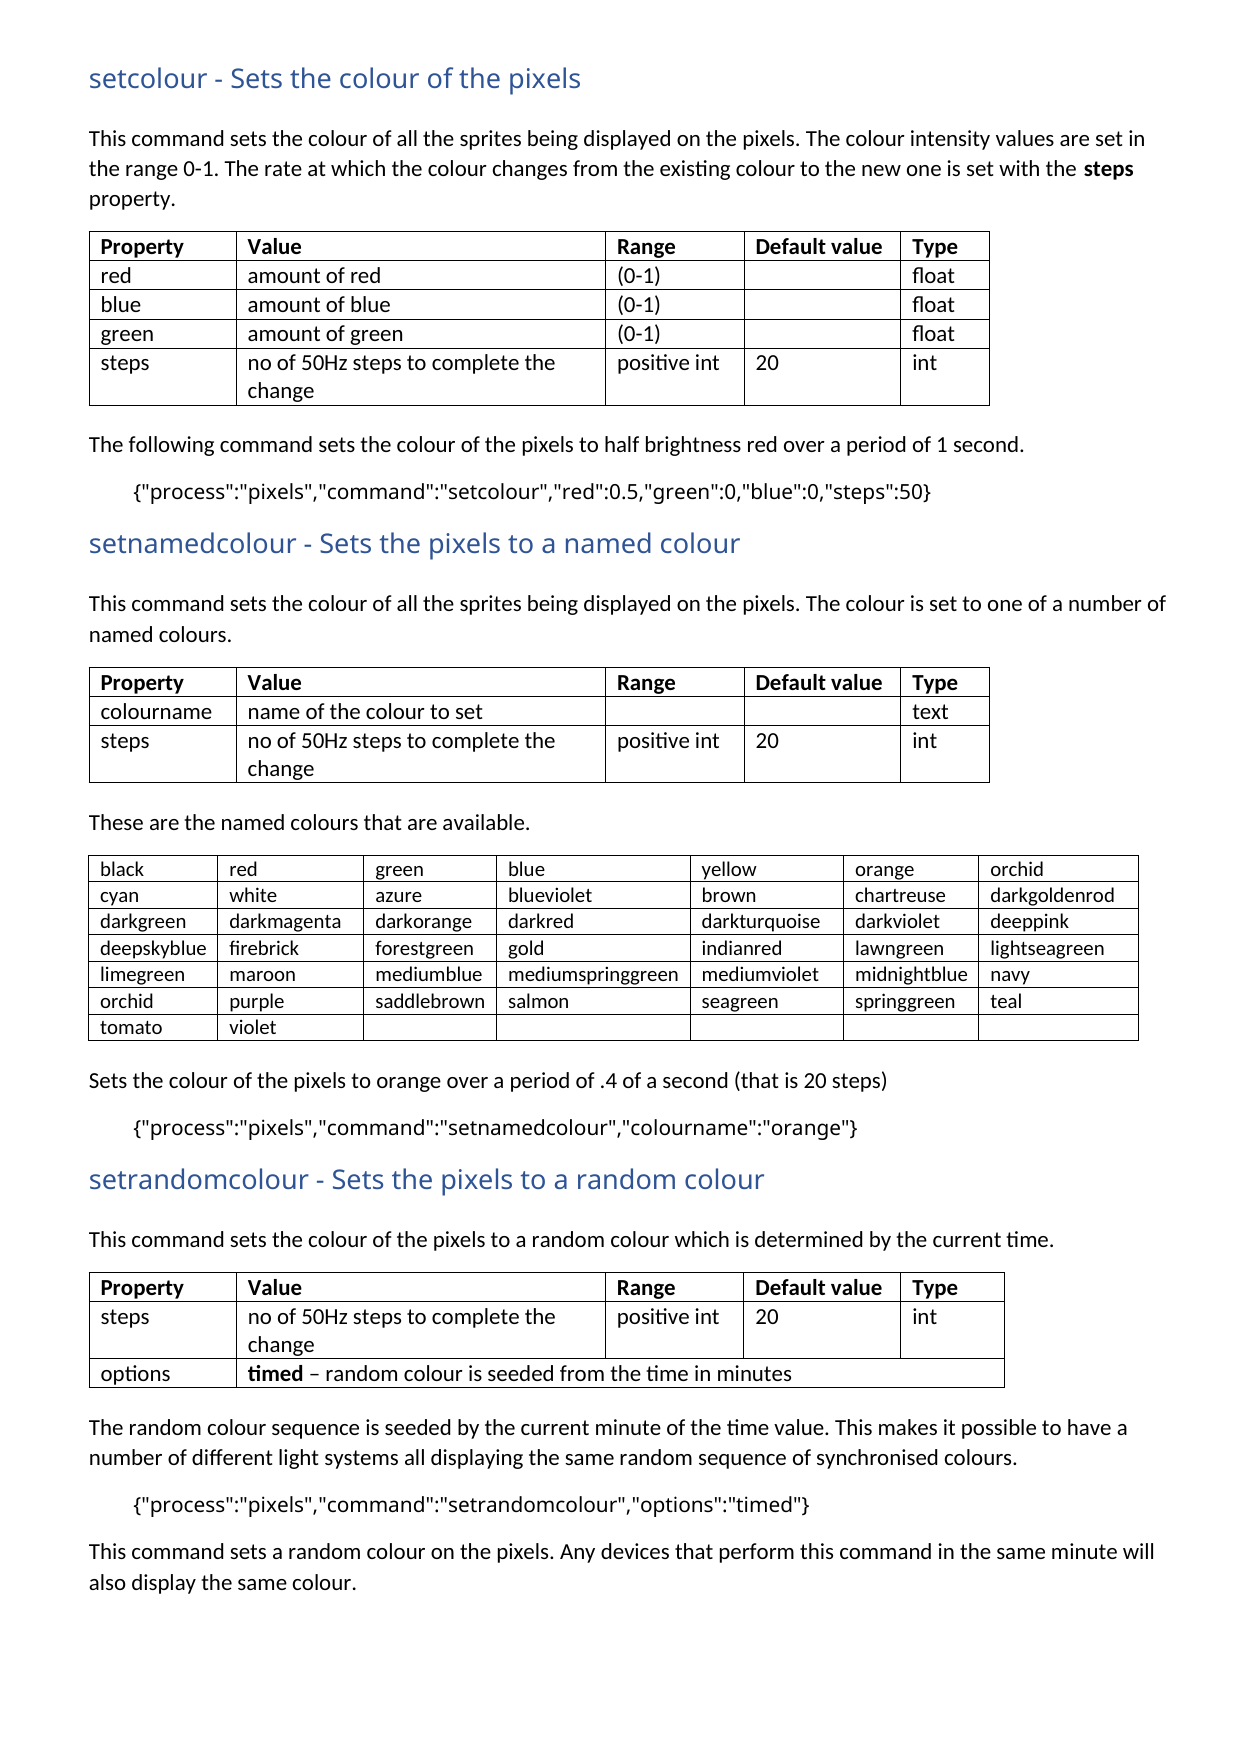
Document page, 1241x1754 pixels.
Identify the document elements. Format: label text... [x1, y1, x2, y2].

table_cell no of 50Hz steps to complete the change [237, 349, 605, 404]
table_cell no of 50Hz steps to complete the change [237, 1302, 605, 1358]
table_cell [691, 1015, 843, 1040]
text This command sets the colour of all the sprites being displayed on the pixels. The colour is set to one of a number of named colours. [89, 589, 1181, 648]
table_cell gold [497, 935, 690, 961]
table_cell tomato [89, 1015, 217, 1040]
table_cell purple [218, 988, 363, 1013]
text {"process":"pixels","command":"setrandomcolour","options":"timed"} [133, 1490, 1181, 1519]
text Sets the colour of the pixels to orange over a period of .4 of a second (that is 20 steps) [89, 1066, 1181, 1094]
table_cell green [90, 320, 236, 347]
table_cell orchid [89, 988, 217, 1013]
table_header orange [844, 856, 978, 881]
table_cell indianred [691, 935, 843, 961]
table_cell int [901, 726, 989, 782]
table_cell mediumspringgreen [497, 962, 690, 987]
table_cell salmon [497, 988, 690, 1013]
table_cell firebrick [218, 935, 363, 961]
table_cell midnightblue [844, 962, 978, 987]
table_cell [745, 320, 900, 347]
table_cell darkgreen [89, 909, 217, 934]
table_cell steps [90, 1302, 236, 1358]
table_header Default value [744, 1273, 900, 1301]
table_cell [979, 1015, 1138, 1040]
table_cell lightseagreen [979, 935, 1138, 961]
table_cell steps [90, 349, 236, 404]
table_header black [89, 856, 217, 881]
table_cell (0-1) [606, 320, 744, 347]
table_cell int [901, 349, 989, 404]
table_cell no of 50Hz steps to complete the change [237, 726, 605, 782]
table_cell white [218, 882, 363, 908]
text {"process":"pixels","command":"setcolour","red":0.5,"green":0,"blue":0,"steps":50} [133, 477, 1181, 506]
table_cell red [90, 261, 236, 289]
table_header Value [237, 668, 605, 696]
table_header Range [606, 668, 744, 696]
table_cell [844, 1015, 978, 1040]
text These are the named colours that are available. [89, 808, 1181, 836]
table_cell limegreen [89, 962, 217, 987]
table_cell amount of blue [237, 290, 605, 318]
text The random colour sequence is seeded by the current minute of the time value. This makes it possible to have a number of different light systems all displaying the same random sequence of synchronised colours. [89, 1413, 1181, 1471]
table_cell 20 [745, 726, 900, 782]
table_cell [745, 261, 900, 289]
table_cell amount of green [237, 320, 605, 347]
table_cell darkorange [364, 909, 496, 934]
table_header orchid [979, 856, 1138, 881]
table_cell 20 [745, 349, 900, 404]
table_cell darkmagenta [218, 909, 363, 934]
table_cell teal [979, 988, 1138, 1013]
table_cell cyan [89, 882, 217, 908]
table_cell 20 [744, 1302, 900, 1358]
subtitle setcolour - Sets the colour of the pixels [89, 59, 1181, 96]
table_cell darkturquoise [691, 909, 843, 934]
table_cell mediumviolet [691, 962, 843, 987]
table_header Value [237, 1273, 605, 1301]
table_cell springgreen [844, 988, 978, 1013]
table_cell brown [691, 882, 843, 908]
subtitle setrandomcolour - Sets the pixels to a random colour [89, 1160, 1181, 1197]
table_header blue [497, 856, 690, 881]
table_header yellow [691, 856, 843, 881]
text The following command sets the colour of the pixels to half brightness red over a period of 1 second. [89, 431, 1181, 459]
table_cell amount of red [237, 261, 605, 289]
table_cell darkviolet [844, 909, 978, 934]
table_header Property [90, 232, 236, 260]
table_cell saddlebrown [364, 988, 496, 1013]
table_cell timed – random colour is seeded from the time in minutes [237, 1359, 1004, 1387]
table_cell seagreen [691, 988, 843, 1013]
table_cell lawngreen [844, 935, 978, 961]
table_header Default value [745, 668, 900, 696]
table_cell azure [364, 882, 496, 908]
table_header Type [901, 668, 989, 696]
table_cell darkgoldenrod [979, 882, 1138, 908]
table_cell float [901, 320, 989, 347]
table_header Value [237, 232, 605, 260]
text This command sets the colour of all the sprites being displayed on the pixels. The colour intensity values are set in the range 0-1. The rate at which the colour changes from the existing colour to the new one is set with the steps property. [89, 124, 1181, 212]
table_cell deeppink [979, 909, 1138, 934]
table_cell chartreuse [844, 882, 978, 908]
text This command sets the colour of the pixels to a random colour which is determined by the current time. [89, 1225, 1181, 1253]
table_cell positive int [606, 1302, 743, 1358]
table_cell int [901, 1302, 1004, 1358]
table_cell positive int [606, 349, 744, 404]
table_cell blueviolet [497, 882, 690, 908]
table_cell float [901, 290, 989, 318]
table_cell positive int [606, 726, 744, 782]
table_cell text [901, 697, 989, 725]
table_header Property [90, 1273, 236, 1301]
text {"process":"pixels","command":"setnamedcolour","colourname":"orange"} [133, 1113, 1181, 1141]
table_cell navy [979, 962, 1138, 987]
table_cell name of the colour to set [237, 697, 605, 725]
table_header Property [90, 668, 236, 696]
table_cell colourname [90, 697, 236, 725]
table_cell forestgreen [364, 935, 496, 961]
table_cell [745, 697, 900, 725]
subtitle setnamedcolour - Sets the pixels to a named colour [89, 525, 1181, 562]
table_header green [364, 856, 496, 881]
table_cell options [90, 1359, 236, 1387]
table_cell darkred [497, 909, 690, 934]
table_header Range [606, 1273, 743, 1301]
table_cell deepskyblue [89, 935, 217, 961]
table_cell float [901, 261, 989, 289]
table_cell steps [90, 726, 236, 782]
table_cell maroon [218, 962, 363, 987]
table_cell (0-1) [606, 261, 744, 289]
table_header Type [901, 1273, 1004, 1301]
table_cell violet [218, 1015, 363, 1040]
table_cell [745, 290, 900, 318]
table_cell [606, 697, 744, 725]
table_cell (0-1) [606, 290, 744, 318]
table_header Default value [745, 232, 900, 260]
table_cell blue [90, 290, 236, 318]
table_cell [364, 1015, 496, 1040]
table_cell mediumblue [364, 962, 496, 987]
table_cell [497, 1015, 690, 1040]
text This command sets a random colour on the pixels. Any devices that perform this command in the same minute will also display the same colour. [89, 1537, 1181, 1596]
table_header Type [901, 232, 989, 260]
table_header Range [606, 232, 744, 260]
table_header red [218, 856, 363, 881]
